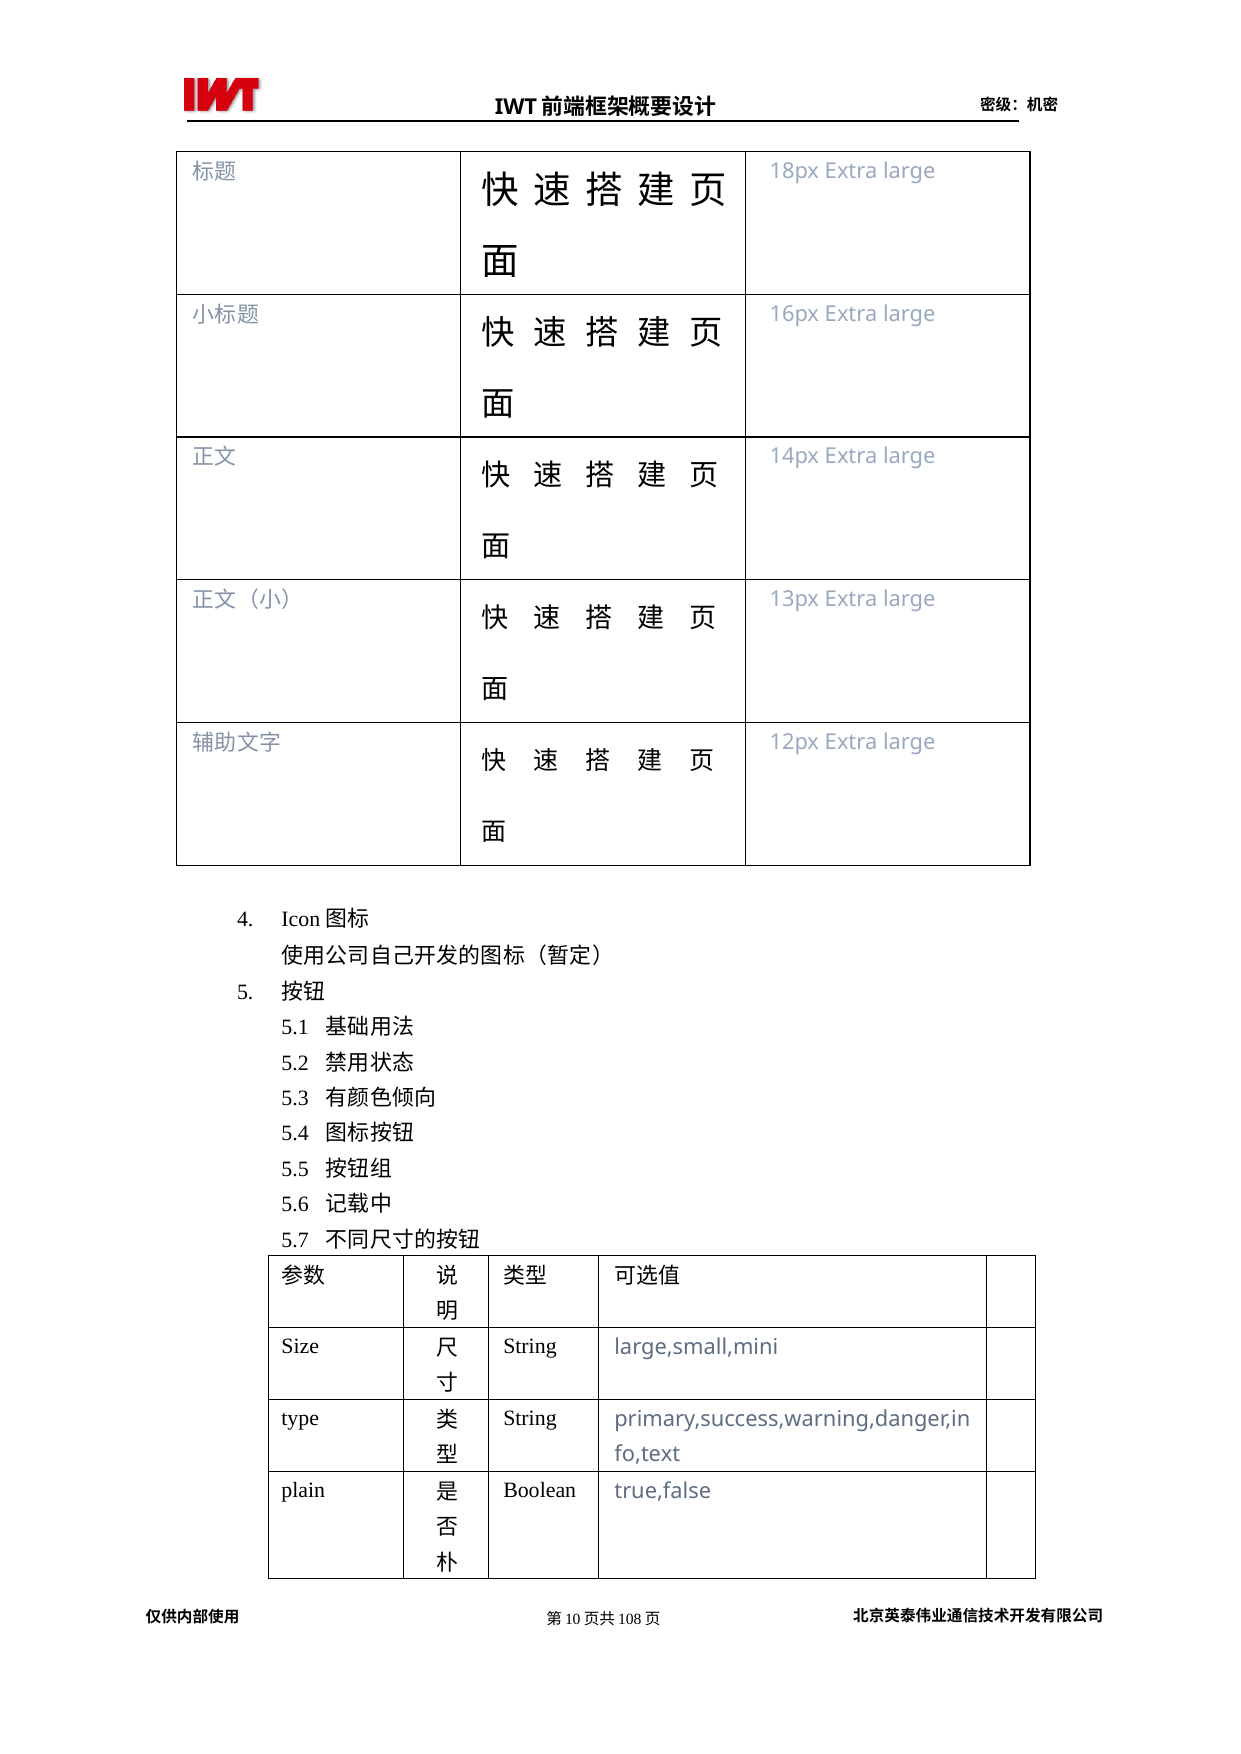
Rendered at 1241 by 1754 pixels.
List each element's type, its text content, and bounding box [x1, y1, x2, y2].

table_cell 快速搭建页面 [461, 438, 745, 579]
table_header 参数 [269, 1256, 403, 1327]
table_cell 辅助文字 [177, 723, 460, 864]
picture [176, 67, 267, 121]
table_cell primary,success,warning,danger,info,text [599, 1400, 986, 1471]
table_cell 尺寸 [404, 1328, 488, 1399]
table_cell 快速搭建页面 [461, 723, 745, 864]
table_cell 快速搭建页面 [461, 580, 745, 722]
table_cell 14px Extra large [746, 438, 1029, 579]
list Icon图标 [236, 901, 1013, 936]
table_cell Boolean [489, 1472, 598, 1578]
table_cell 正文（小） [177, 580, 460, 722]
table_cell 是否朴素按钮 [404, 1472, 488, 1578]
table_cell 16px Extra large [746, 295, 1029, 436]
table_cell [987, 1400, 1035, 1471]
table_cell 13px Extra large [746, 580, 1029, 722]
table_cell plain [269, 1472, 403, 1578]
table_cell 正文 [177, 438, 460, 579]
list 5.4图标按钮 [280, 1113, 1013, 1149]
list 5.1 基础用法 [280, 1007, 1013, 1043]
table_cell [987, 1472, 1035, 1578]
table_cell true,false [599, 1472, 986, 1578]
table_header 可选值 [599, 1256, 986, 1327]
list 使用公司自己开发的图标（暂定） [280, 936, 1013, 972]
table_header 说明 [404, 1256, 488, 1327]
table_cell String [489, 1400, 598, 1471]
table_cell large,small,mini [599, 1328, 986, 1399]
table_cell 标题 [177, 152, 460, 294]
table_cell 类型 [404, 1400, 488, 1471]
table_cell 快速搭建页面 [461, 152, 745, 294]
table_cell [987, 1328, 1035, 1399]
list 按钮 [236, 972, 1013, 1007]
table_cell 18px Extra large [746, 152, 1029, 294]
table_cell 小标题 [177, 295, 460, 436]
table_cell type [269, 1400, 403, 1471]
list 5.7不同尺寸的按钮 [280, 1220, 1013, 1255]
table_header 类型 [489, 1256, 598, 1327]
table_cell 快速搭建页面 [461, 295, 745, 436]
list 5.5 按钮组 [280, 1149, 1013, 1184]
table_cell 12px Extra large [746, 723, 1029, 864]
list 5.6 记载中 [280, 1184, 1013, 1220]
list 5.2禁用状态 [280, 1043, 1013, 1078]
table_cell Size [269, 1328, 403, 1399]
table_cell String [489, 1328, 598, 1399]
list 5.3 有颜色倾向 [280, 1078, 1013, 1113]
table_header [987, 1256, 1035, 1327]
